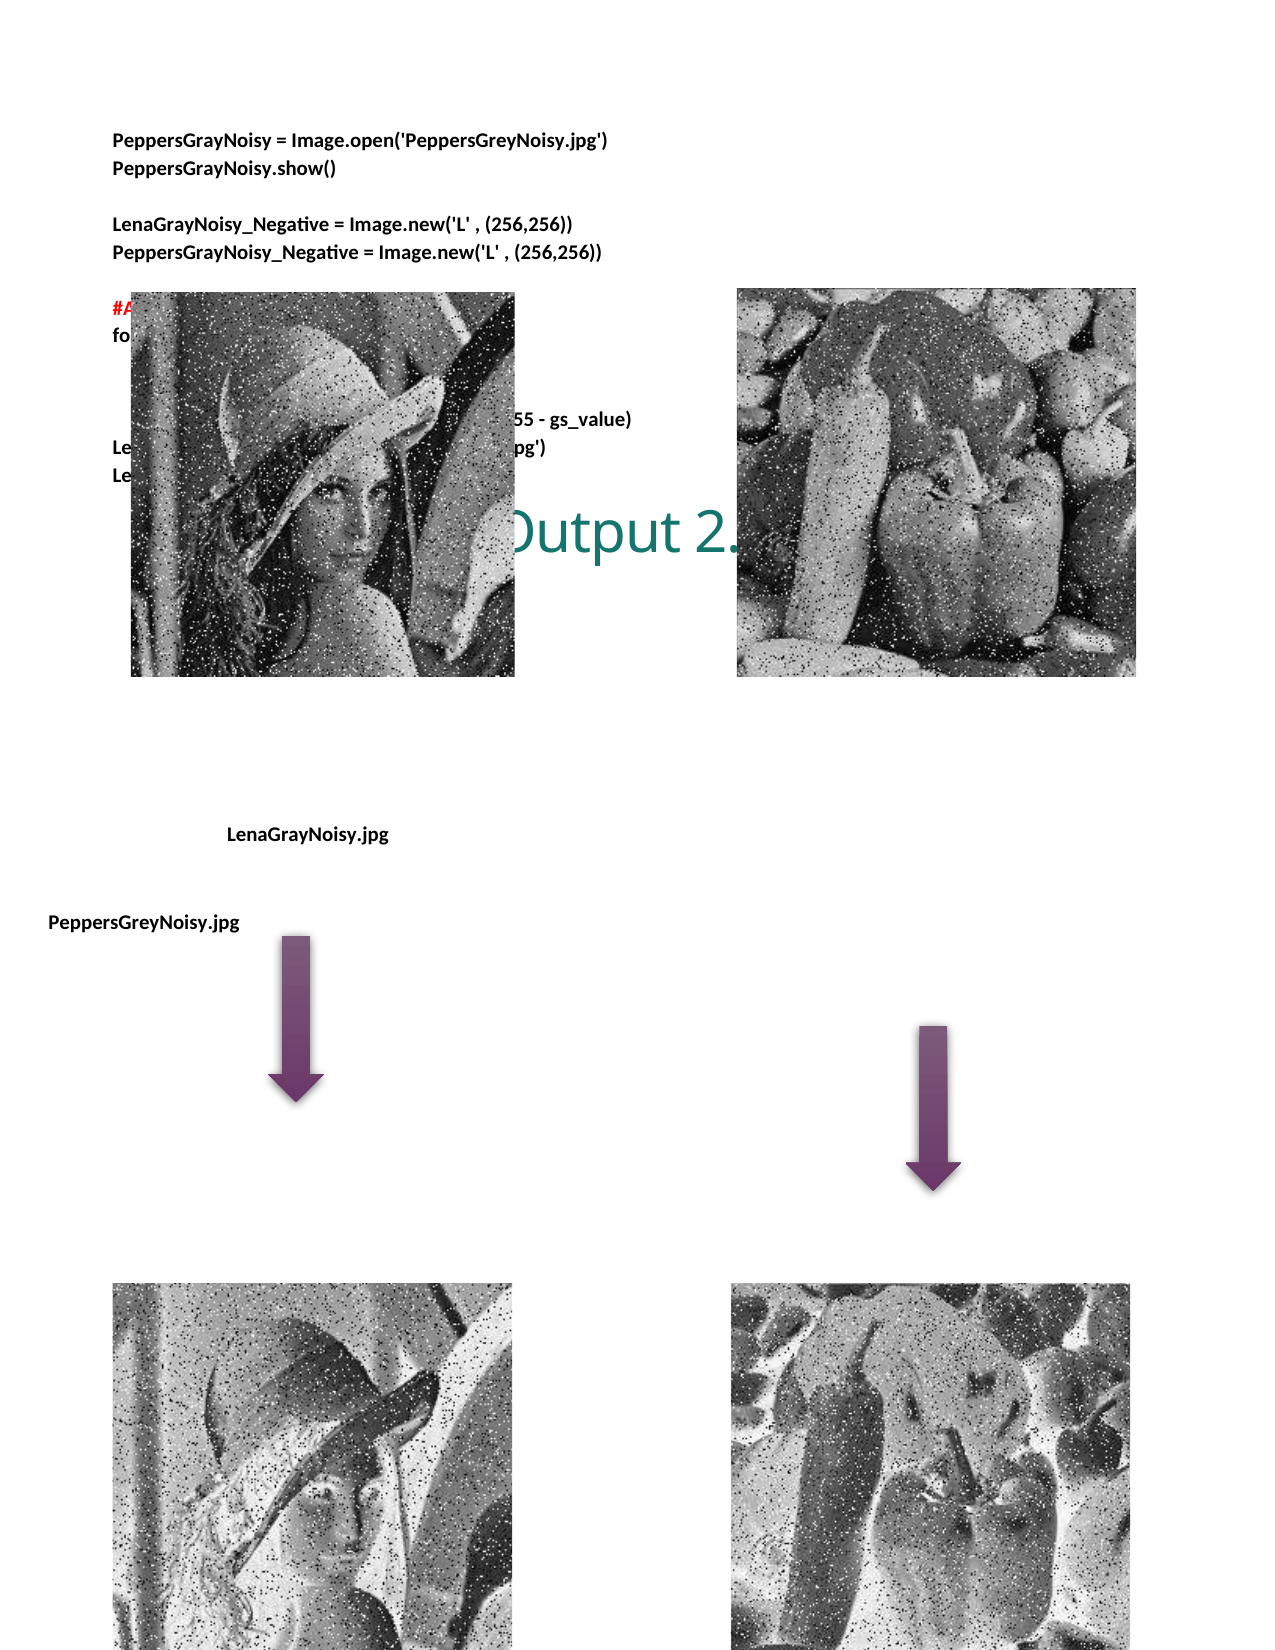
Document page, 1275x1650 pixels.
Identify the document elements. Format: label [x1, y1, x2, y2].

picture [736, 288, 1137, 677]
table_cell [113, 104, 909, 700]
picture [130, 292, 515, 677]
table_cell [909, 104, 1162, 700]
picture [730, 1283, 1131, 1650]
picture [112, 1283, 513, 1650]
table_cell [113, 700, 909, 1283]
table_cell [909, 700, 1162, 1283]
